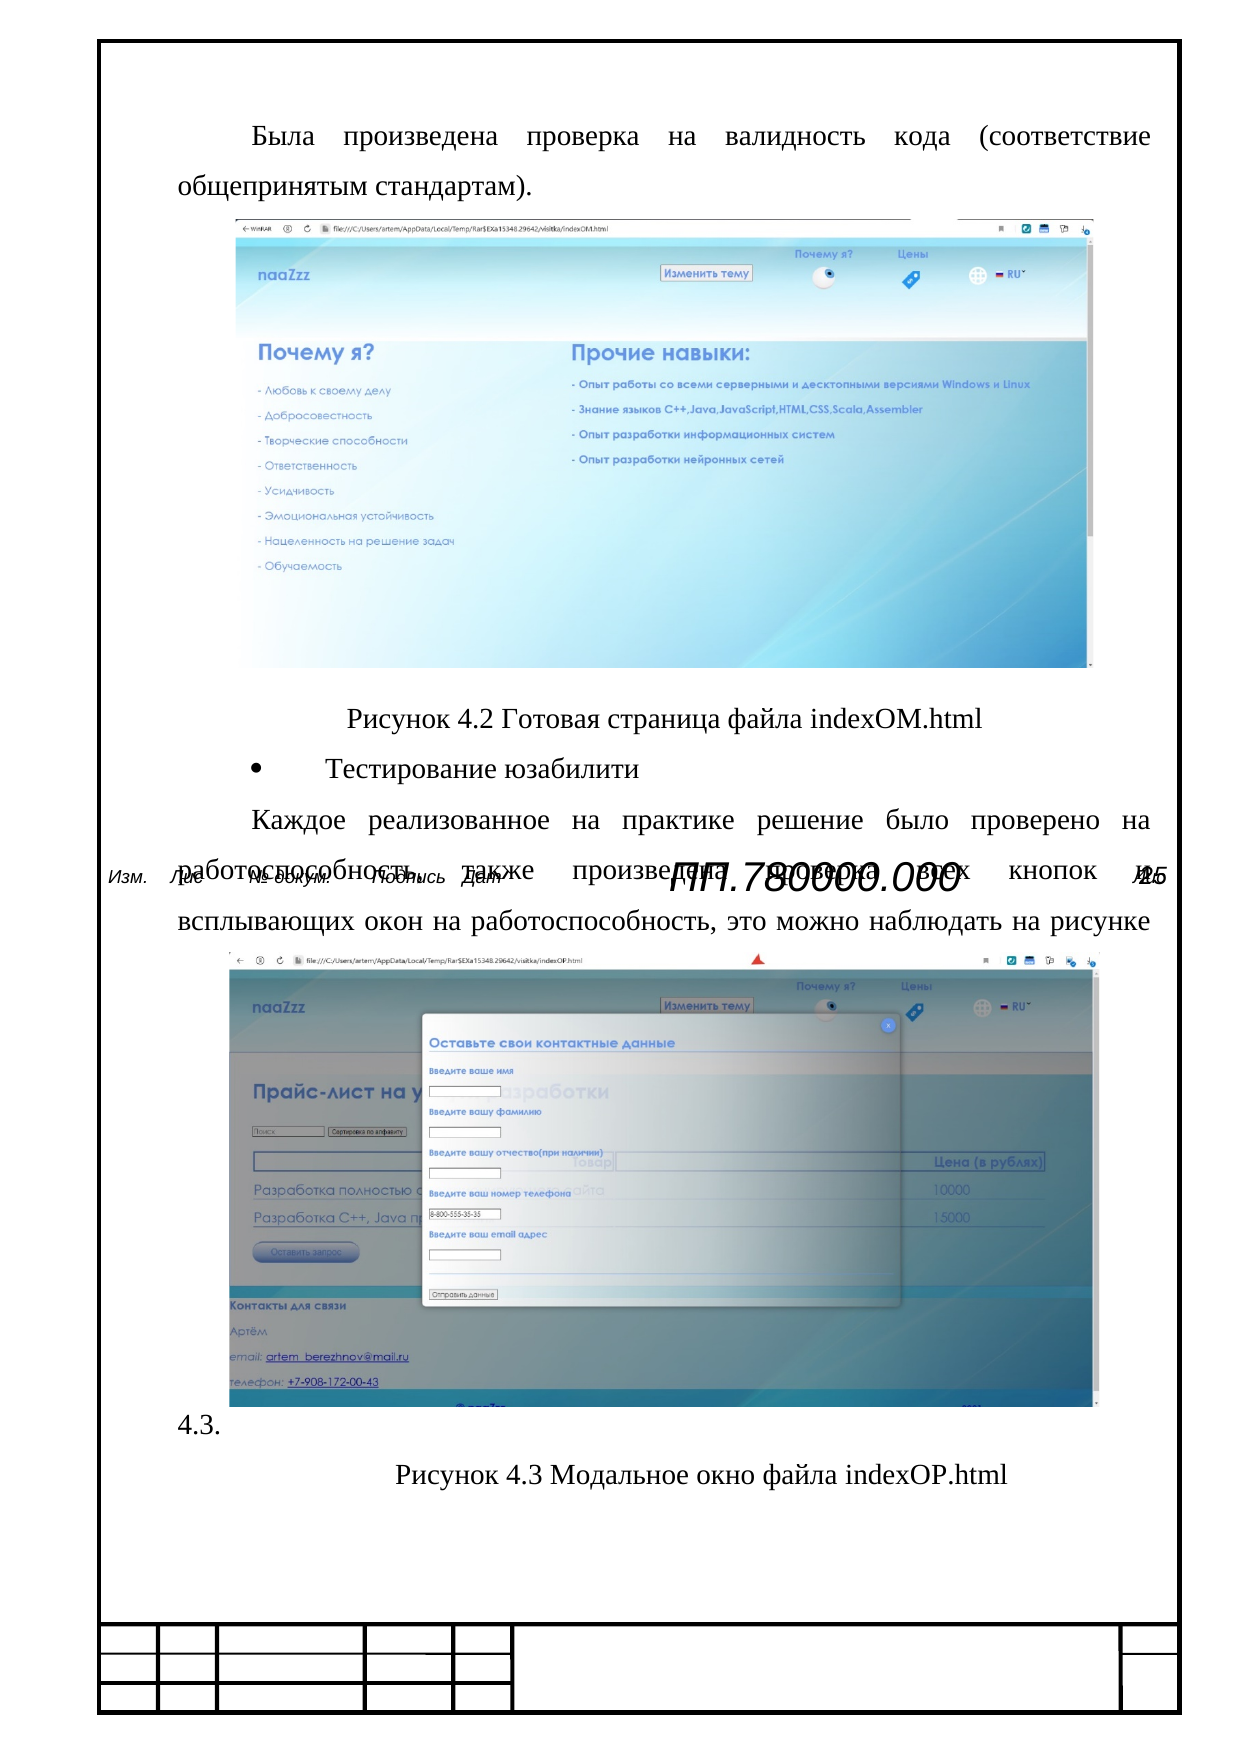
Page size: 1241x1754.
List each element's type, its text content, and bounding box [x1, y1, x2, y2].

list Тестирование юзабилити [177, 752, 1152, 785]
picture [235, 219, 1094, 668]
picture [229, 952, 1100, 1407]
list Рисунок 4.3 Модальное окно файла indexOP.html [177, 1457, 1152, 1491]
text Была произведена проверка на валидность кода (соответствие общепринятым стандартам). [177, 118, 1152, 202]
